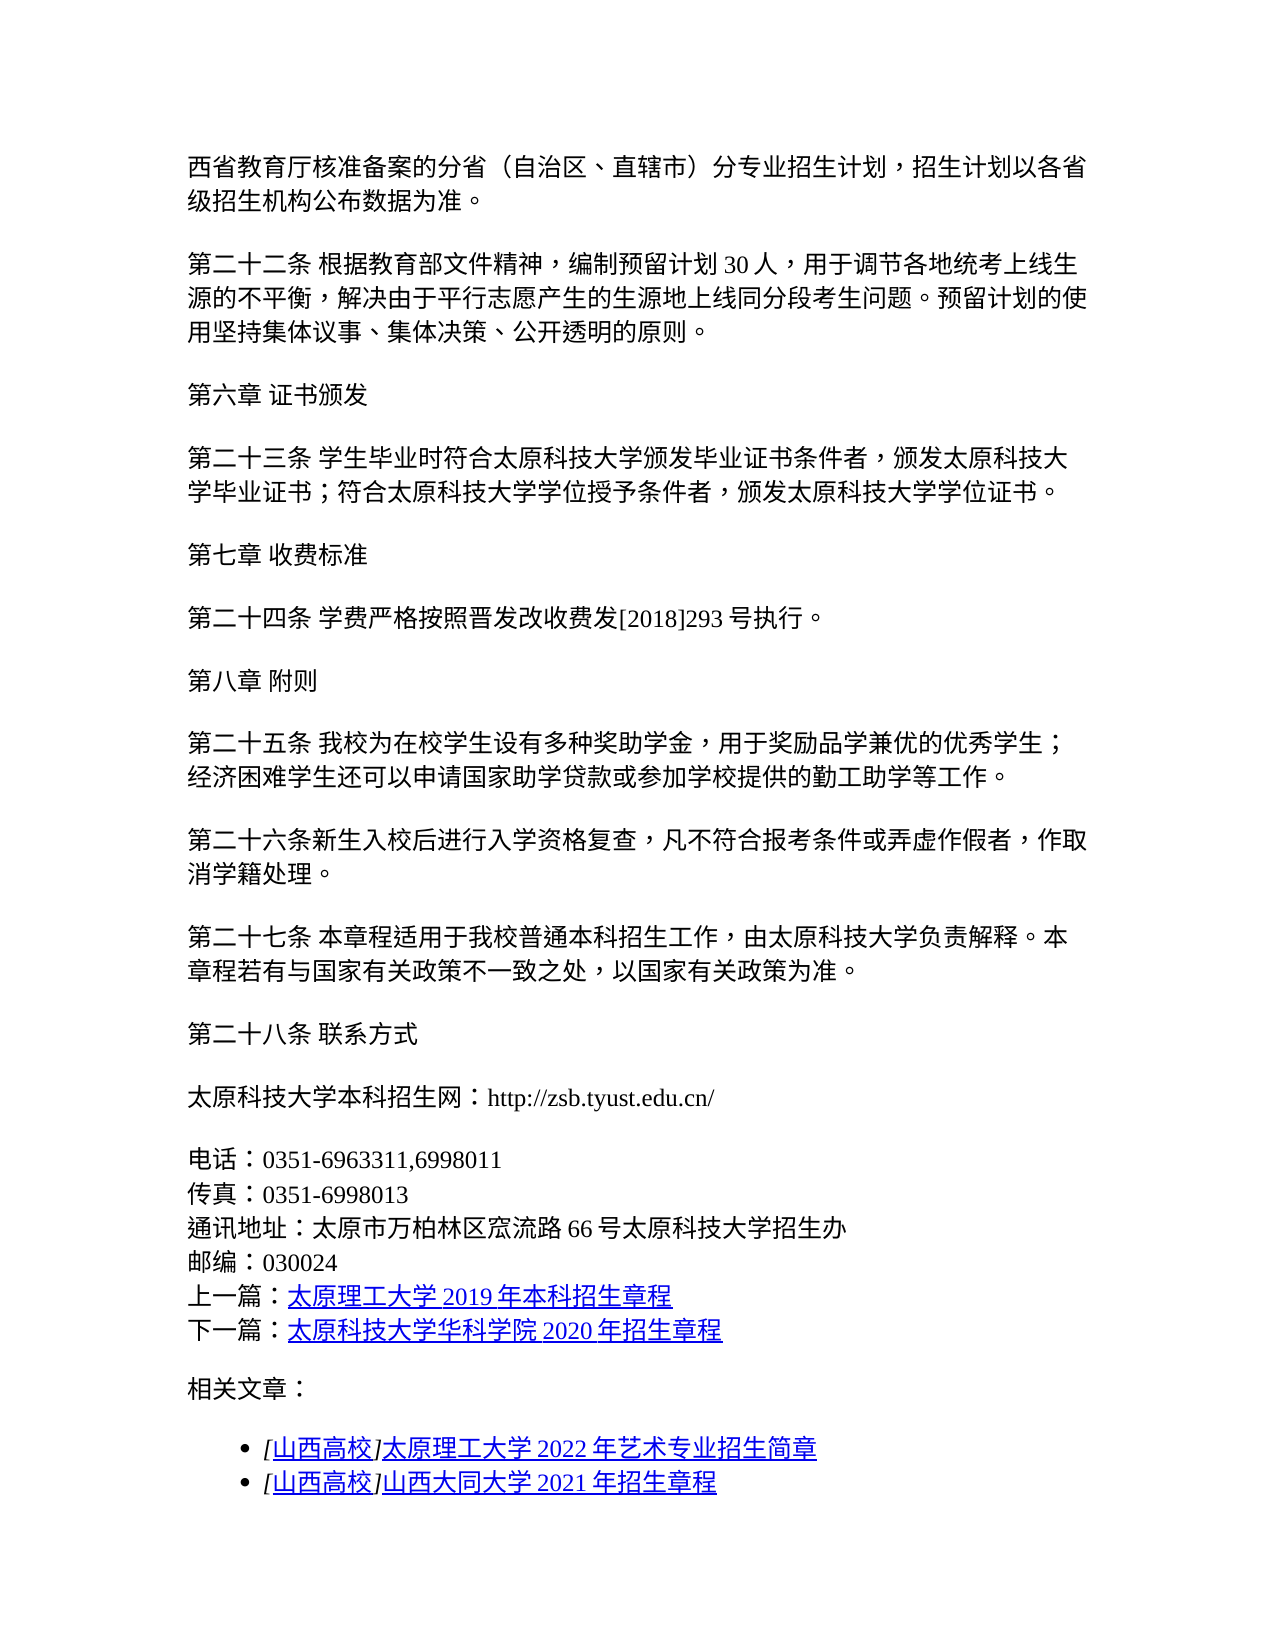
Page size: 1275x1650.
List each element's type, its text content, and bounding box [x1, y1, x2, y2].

text 第二十五条 我校为在校学生设有多种奖助学金，用于奖励品学兼优的优秀学生；经济困难学生还可以申请国家助学贷款或参加学校提供的勤工助学等工作。 [187, 726, 1087, 794]
text 第八章 附则 [187, 663, 1087, 697]
text 第二十四条 学费严格按照晋发改收费发[2018]293号执行。 [187, 600, 1087, 634]
text 通讯地址：太原市万柏林区窊流路66号太原科技大学招生办 [187, 1210, 1087, 1244]
text 传真：0351-6998013 [187, 1176, 1087, 1210]
text 第六章 证书颁发 [187, 378, 1087, 412]
text 相关文章： [187, 1372, 1087, 1406]
text 电话：0351-6963311,6998011 [187, 1142, 1087, 1176]
text 邮编：030024 [187, 1244, 1087, 1278]
text 第二十二条 根据教育部文件精神，编制预留计划30人，用于调节各地统考上线生源的不平衡，解决由于平行志愿产生的生源地上线同分段考生问题。预留计划的使用坚持集体议事、集体决策、公开透明的原则。 [187, 247, 1087, 349]
list [山西高校]太原理工大学2022年艺术专业招生简章 [241, 1431, 1087, 1465]
text 第二十六条新生入校后进行入学资格复查，凡不符合报考条件或弄虚作假者，作取消学籍处理。 [187, 823, 1087, 891]
list [山西高校]山西大同大学2021年招生章程 [241, 1465, 1087, 1499]
text 第二十八条 联系方式 [187, 1017, 1087, 1051]
text 第七章 收费标准 [187, 537, 1087, 572]
text 第二十三条 学生毕业时符合太原科技大学颁发毕业证书条件者，颁发太原科技大学毕业证书；符合太原科技大学学位授予条件者，颁发太原科技大学学位证书。 [187, 441, 1087, 509]
text 第二十七条 本章程适用于我校普通本科招生工作，由太原科技大学负责解释。本章程若有与国家有关政策不一致之处，以国家有关政策为准。 [187, 920, 1087, 988]
text 上一篇：太原理工大学2019年本科招生章程 下一篇：太原科技大学华科学院2020年招生章程 [187, 1278, 1087, 1347]
text 太原科技大学本科招生网：http://zsb.tyust.edu.cn/ [187, 1079, 1087, 1113]
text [187, 150, 1087, 218]
